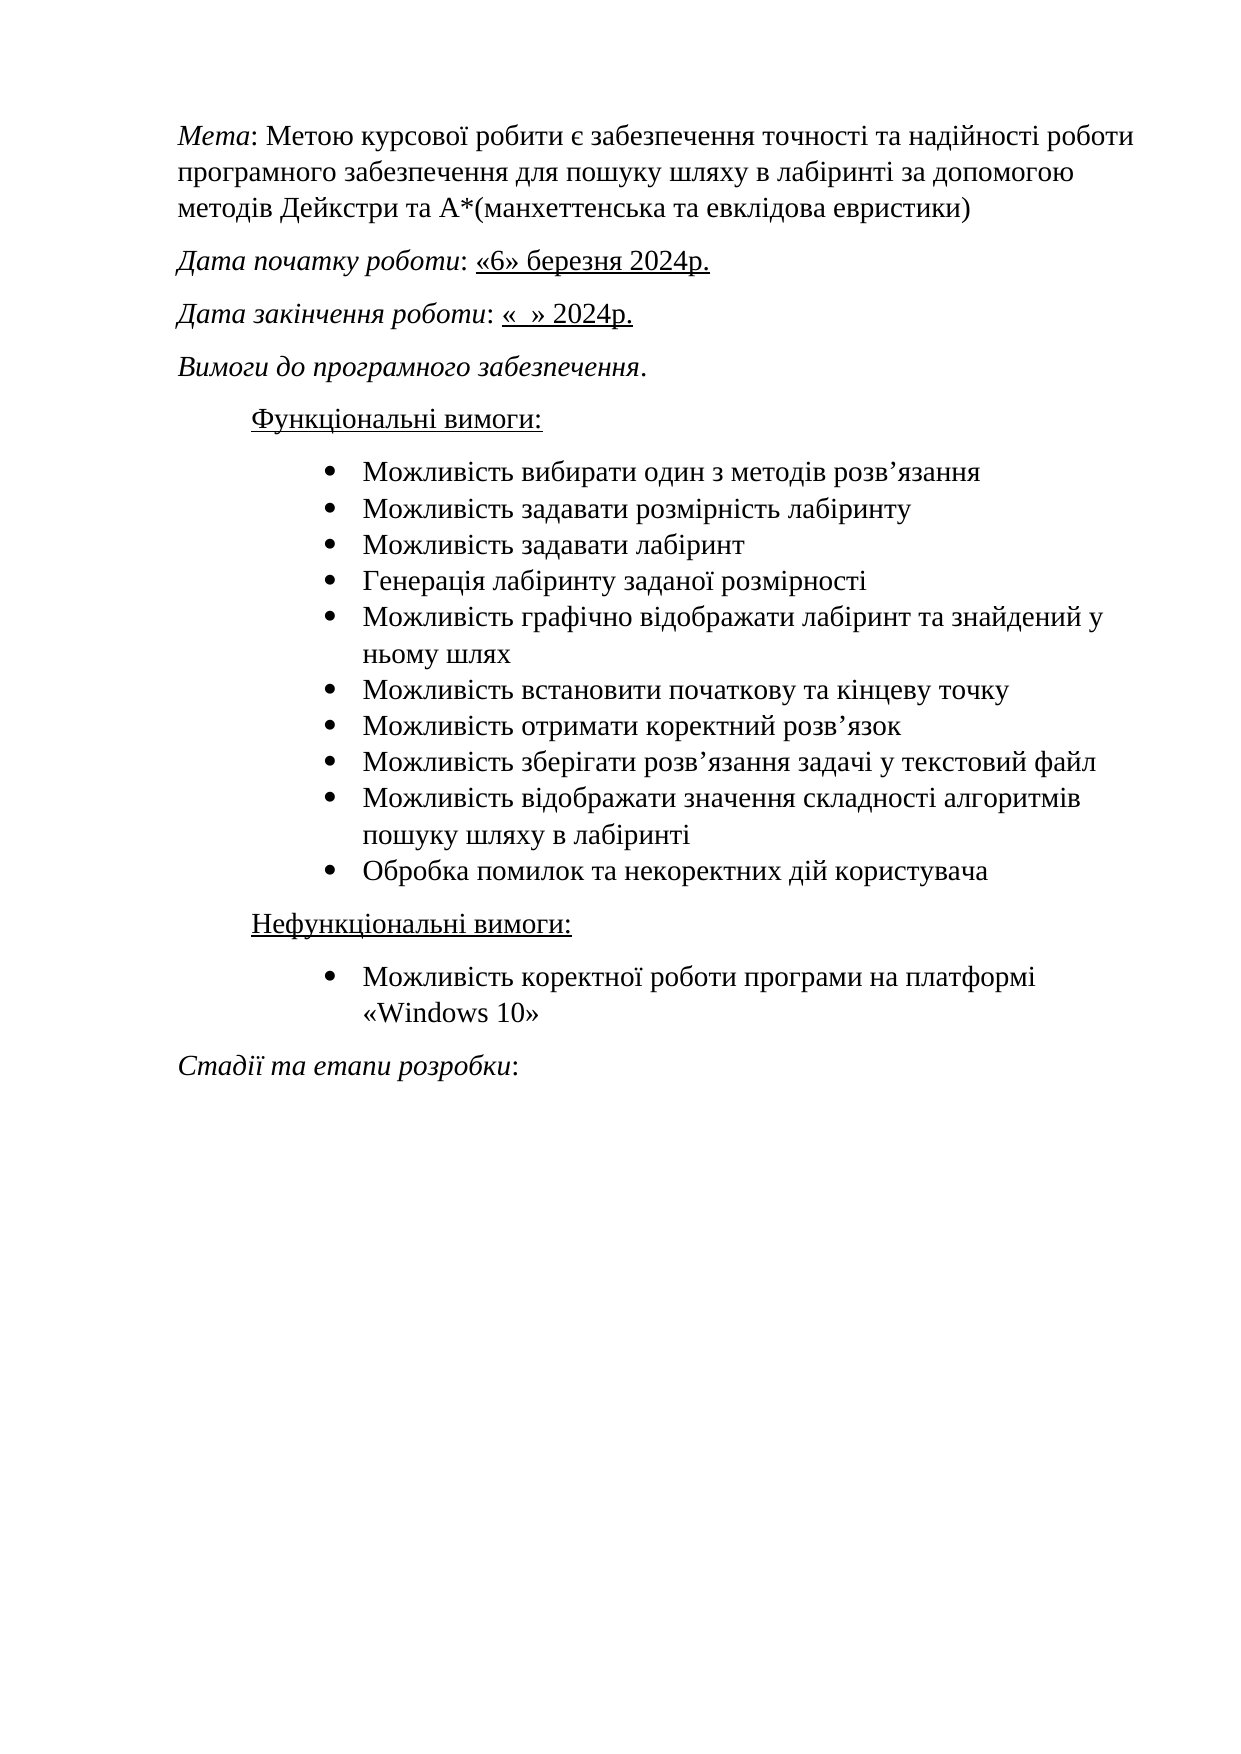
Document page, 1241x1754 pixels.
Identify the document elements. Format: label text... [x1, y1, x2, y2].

list Можливість зберігати розв’язання задачі у текстовий файл [325, 744, 1152, 778]
text Стадії та етапи розробки: [177, 1048, 1152, 1081]
text Дата закінчення роботи: « » 2024р. [177, 296, 1152, 329]
list Можливість графічно відображати лабіринт та знайдений у ньому шлях [325, 599, 1152, 669]
list Можливість вибирати один з методів розв’язання [325, 454, 1152, 488]
list Можливість отримати коректний розв’язок [325, 708, 1152, 742]
list Можливість задавати розмірність лабіринту [325, 491, 1152, 524]
text Нефункціональні вимоги: [177, 906, 1152, 939]
list Можливість відображати значення складності алгоритмів пошуку шляху в лабіринті [325, 781, 1152, 850]
list Обробка помилок та некоректних дій користувача [325, 853, 1152, 887]
list Генерація лабіринту заданої розмірності [325, 563, 1152, 597]
text Мета: Метою курсової робити є забезпечення точності та надійності роботи програмного забезпечення для пошуку шляху в лабіринті за допомогою методів Дейкстри та А*(манхеттенська та евклідова евристики) [177, 118, 1152, 224]
text Дата початку роботи: «6» березня 2024р. [177, 243, 1152, 277]
list Можливість встановити початкову та кінцеву точку [325, 672, 1152, 706]
list Можливість коректної роботи програми на платформі «Windows 10» [325, 959, 1152, 1028]
list Можливість задавати лабіринт [325, 527, 1152, 561]
text Функціональні вимоги: [177, 402, 1152, 435]
text Вимоги до програмного забезпечення. [177, 349, 1152, 382]
